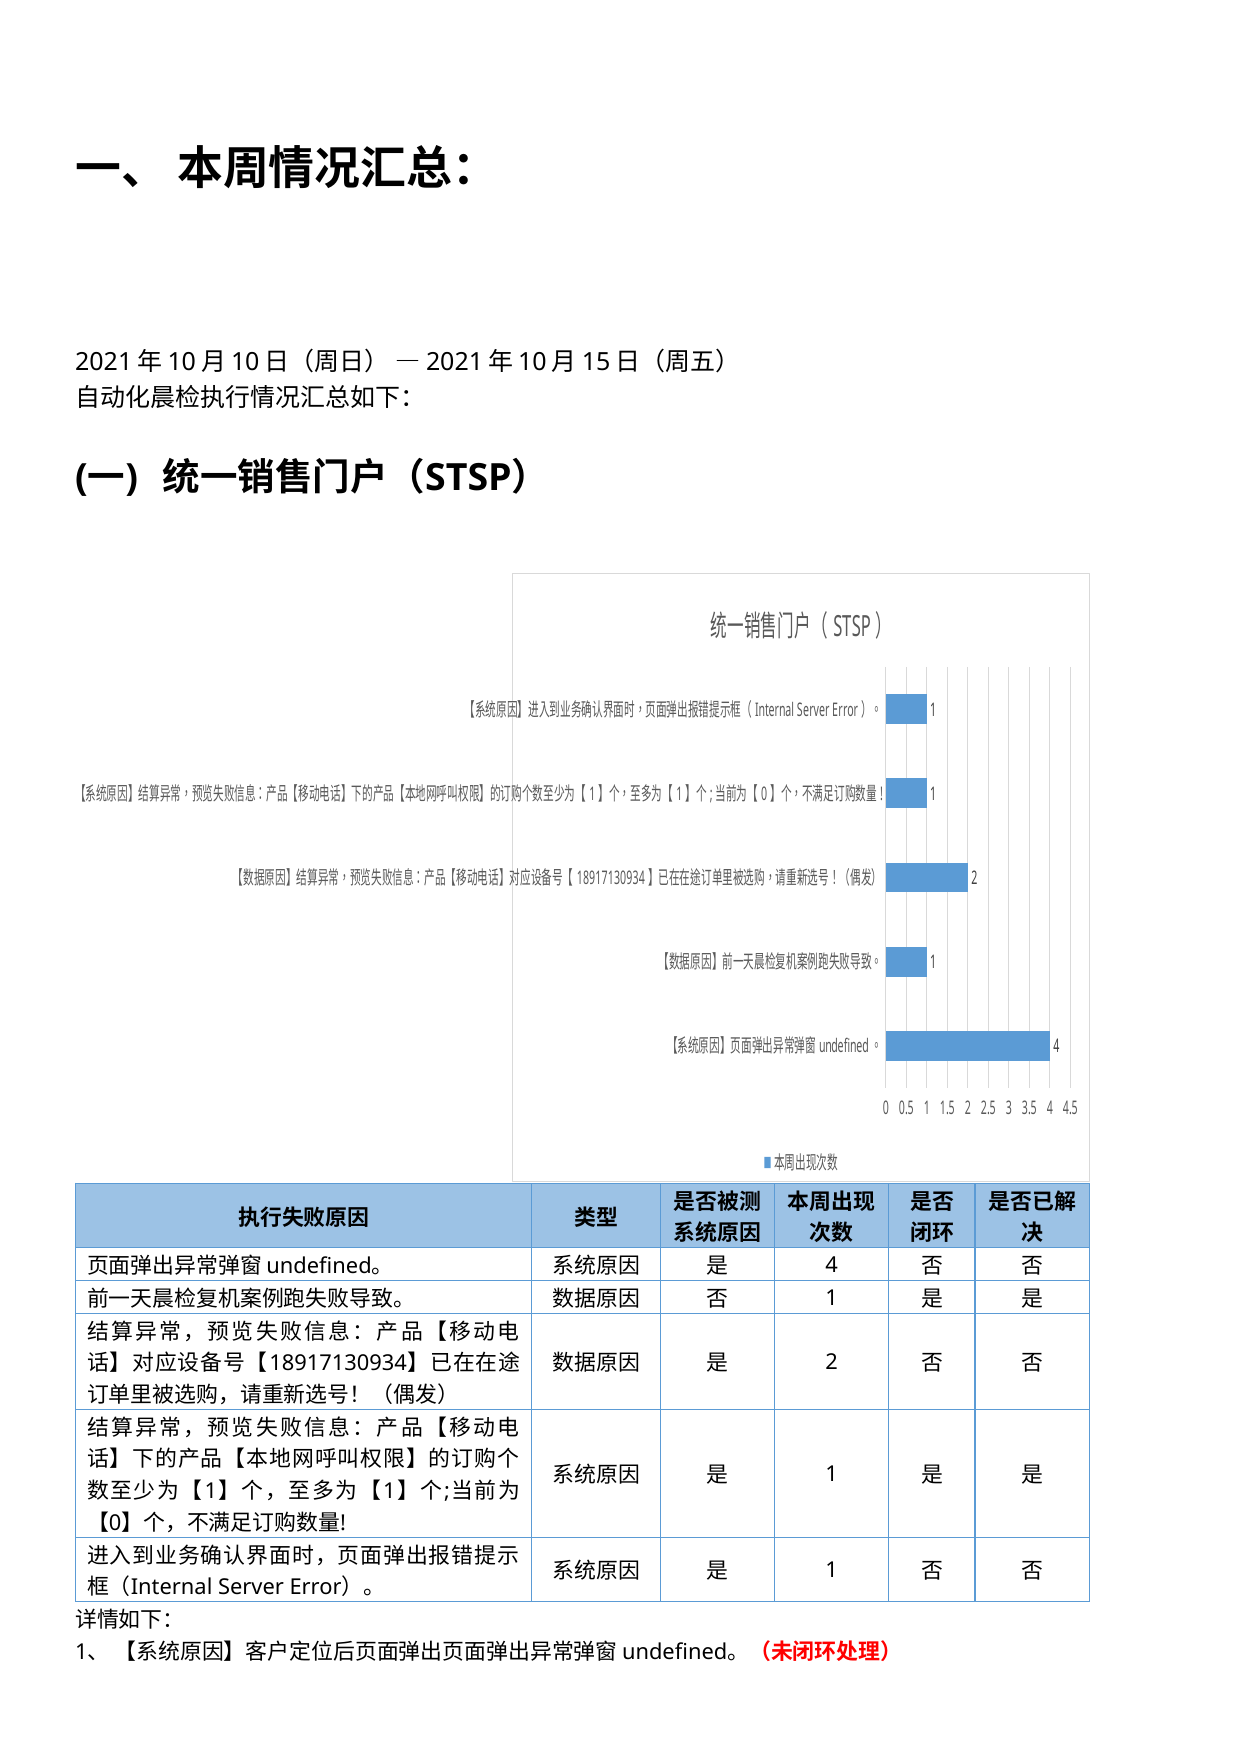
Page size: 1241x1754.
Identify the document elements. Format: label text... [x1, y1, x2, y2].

table_cell 进入到业务确认界面时，页面弹出报错提示框（Internal Server Error）。 [363, 1538, 531, 1601]
text 详情如下： [75, 1602, 1165, 1634]
table_cell 页面弹出异常弹窗undefined。 [76, 1248, 531, 1280]
subtitle 统一销售门户（STSP） [75, 441, 1165, 506]
table_cell 是 [976, 1281, 1089, 1313]
table_cell 4 [775, 1248, 888, 1280]
table_cell 否 [976, 1538, 1089, 1601]
table_cell 否 [889, 1248, 974, 1280]
table_header 是否被测系统原因 [661, 1184, 774, 1247]
table_cell 1 [775, 1410, 888, 1537]
table_cell 否 [976, 1314, 1089, 1409]
table_cell 是 [976, 1410, 1089, 1537]
table_header 是否已解决 [976, 1184, 1089, 1247]
table_cell 系统原因 [532, 1248, 660, 1280]
table_cell 系统原因 [532, 1538, 660, 1601]
table_cell 结算异常，预览失败信息：产品【移动电话】下的产品【本地网呼叫权限】的订购个数至少为【1】个，至多为【1】个;当前为【0】个，不满足订购数量! [76, 1410, 531, 1537]
table_cell 系统原因 [532, 1410, 660, 1537]
table_header 本周出现次数 [775, 1184, 888, 1247]
table_cell 是 [661, 1314, 774, 1409]
table_cell 数据原因 [532, 1314, 660, 1409]
table_cell 是 [661, 1410, 774, 1537]
table_cell 是 [889, 1410, 974, 1537]
table_cell 否 [661, 1281, 774, 1313]
table_cell 数据原因 [532, 1281, 660, 1313]
table_header 执行失败原因 [76, 1184, 531, 1247]
table_cell 否 [889, 1538, 974, 1601]
table_cell 1 [775, 1538, 888, 1601]
table_cell 结算异常，预览失败信息：产品【移动电话】对应设备号【18917130934】已在在途订单里被选购，请重新选号！（偶发） [76, 1314, 531, 1409]
table_cell 1 [775, 1281, 888, 1313]
table_header 类型 [532, 1184, 660, 1247]
table_cell 是 [889, 1281, 974, 1313]
text 2021年10月10日（周日） — 2021年10月15日（周五） [75, 342, 1165, 378]
text 自动化晨检执行情况汇总如下： [75, 378, 1165, 414]
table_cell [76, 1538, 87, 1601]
table_cell 2 [775, 1314, 888, 1409]
table_cell 是 [661, 1248, 774, 1280]
table_cell 是 [661, 1538, 774, 1601]
table_cell 否 [889, 1314, 974, 1409]
table_cell 前一天晨检复机案例跑失败导致。 [76, 1281, 531, 1313]
list 【系统原因】客户定位后页面弹出页面弹出异常弹窗undefined。（未闭环处理） [75, 1634, 1165, 1666]
table_cell 否 [976, 1248, 1089, 1280]
subtitle 本周情况汇总： [75, 116, 1165, 214]
table_header 是否闭环 [889, 1184, 974, 1247]
